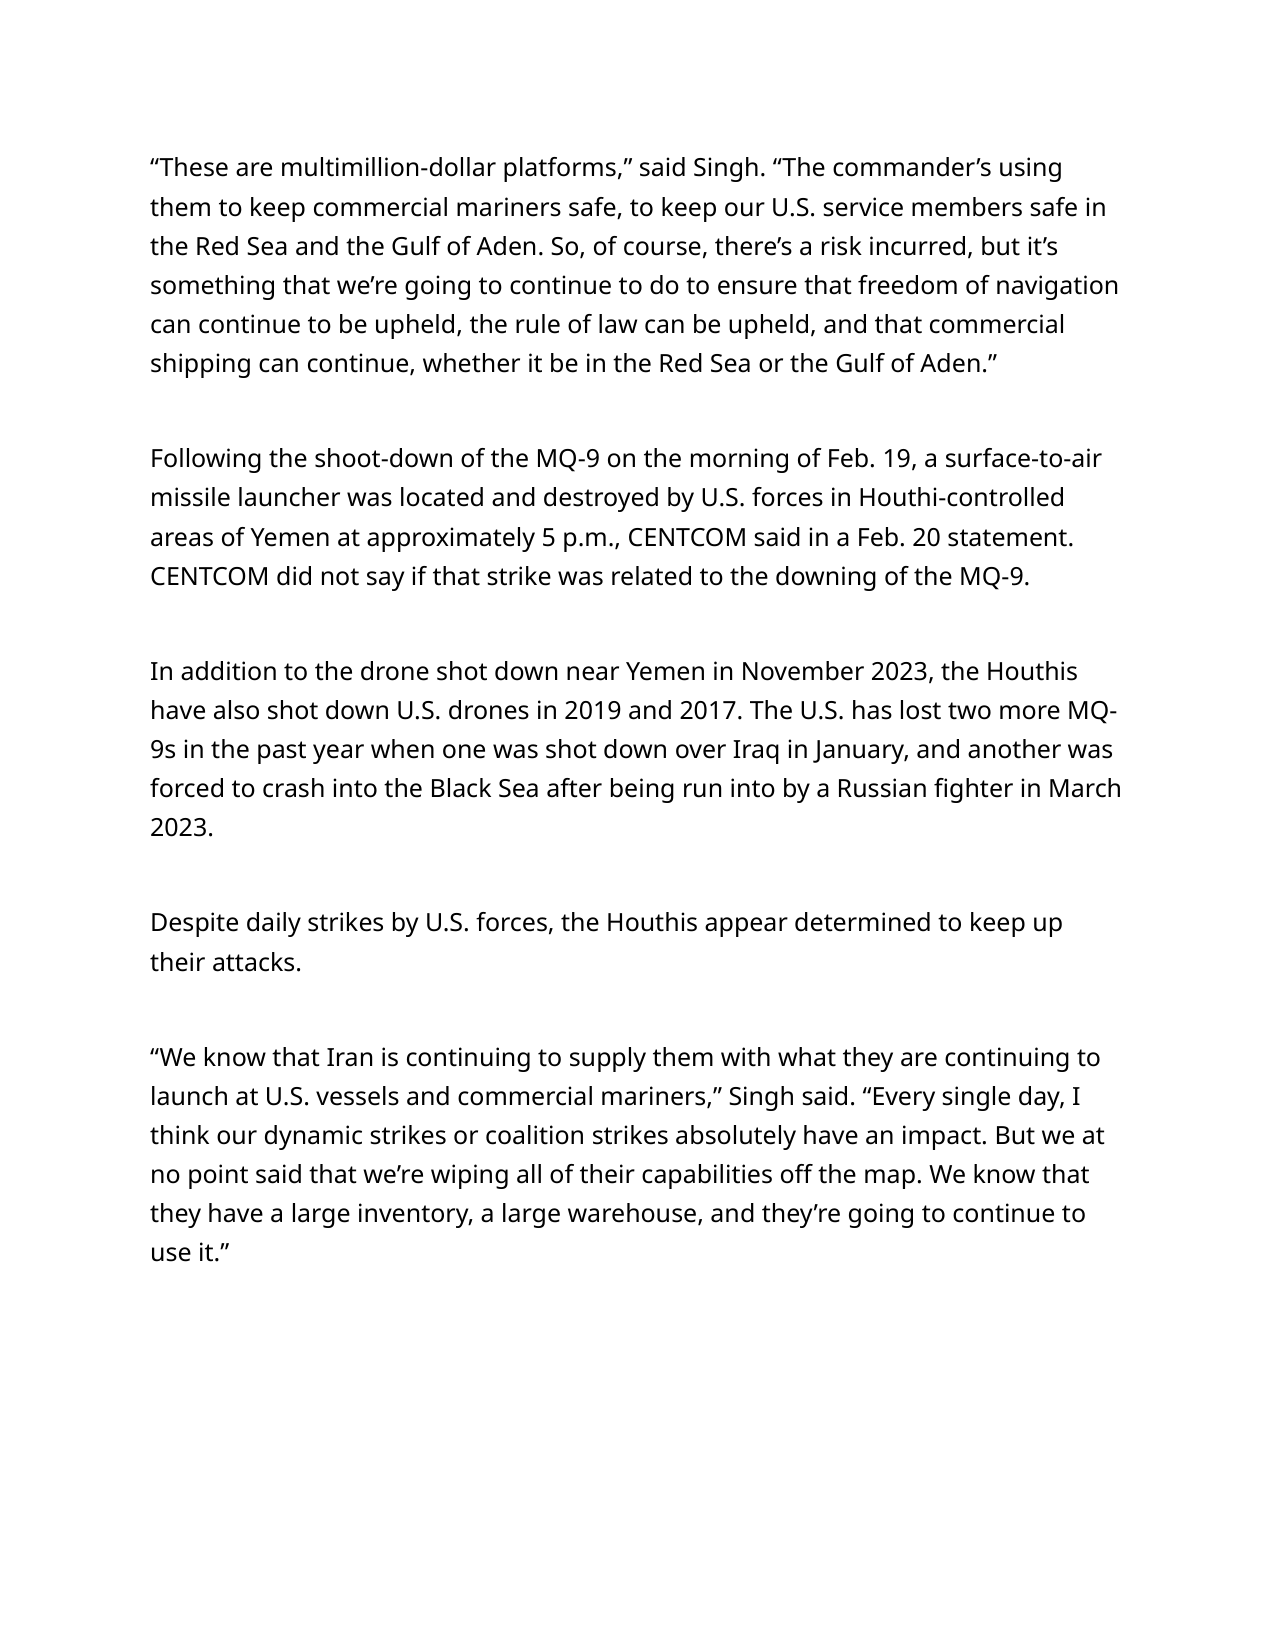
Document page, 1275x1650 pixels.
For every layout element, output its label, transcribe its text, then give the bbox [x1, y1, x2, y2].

text “These are multimillion-dollar platforms,” said Singh. “The commander’s using them to keep commercial mariners safe, to keep our U.S. service members safe in the Red Sea and the Gulf of Aden. So, of course, there’s a risk incurred, but it’s something that we’re going to continue to do to ensure that freedom of navigation can continue to be upheld, the rule of law can be upheld, and that commercial shipping can continue, whether it be in the Red Sea or the Gulf of Aden.” [150, 150, 1125, 419]
text “We know that Iran is continuing to supply them with what they are continuing to launch at U.S. vessels and commercial mariners,” Singh said. “Every single day, I think our dynamic strikes or coalition strikes absolutely have an impact. But we at no point said that we’re wiping all of their capabilities off the map. We know that they have a large inventory, a large warehouse, and they’re going to continue to use it.” [150, 1039, 1125, 1308]
text In addition to the drone shot down near Yemen in November 2023, the Houthis have also shot down U.S. drones in 2019 and 2017. The U.S. has lost two more MQ-9s in the past year when one was shot down over Iraq in January, and another was forced to crash into the Black Sea after being run into by a Russian fighter in March 2023. [150, 653, 1125, 883]
text Following the shoot-down of the MQ-9 on the morning of Feb. 19, a surface-to-air missile launcher was located and destroyed by U.S. forces in Houthi-controlled areas of Yemen at approximately 5 p.m., CENTCOM said in a Feb. 20 statement. CENTCOM did not say if that strike was related to the downing of the MQ-9. [150, 441, 1125, 632]
text Despite daily strikes by U.S. forces, the Houthis appear determined to keep up their attacks. [150, 905, 1125, 1017]
